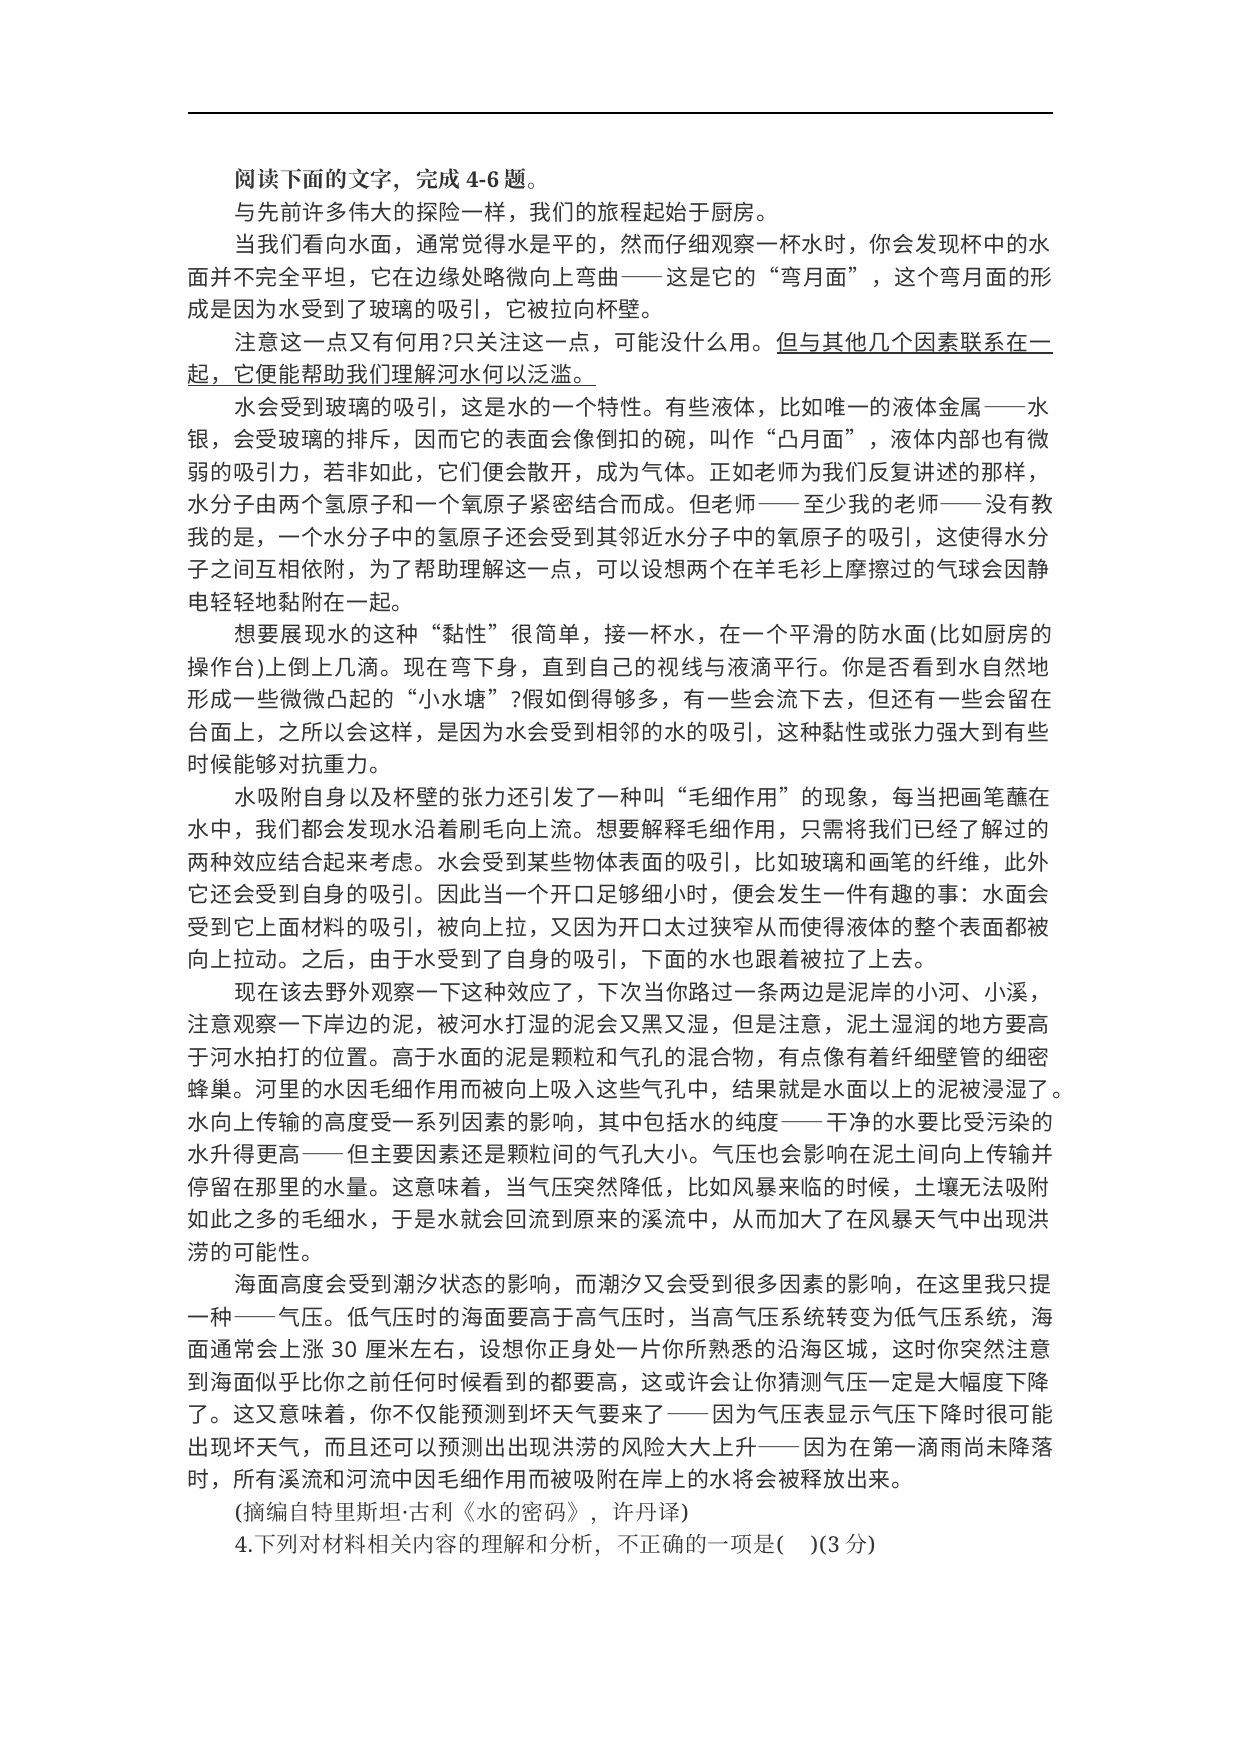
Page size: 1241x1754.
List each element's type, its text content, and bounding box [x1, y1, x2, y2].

text 海面高度会受到潮汐状态的影响，而潮汐又会受到很多因素的影响，在这里我只提一种——气压。低气压时的海面要高于高气压时，当高气压系统转变为低气压系统，海面通常会上涨 30 厘米左右，设想你正身处一片你所熟悉的沿海区城，这时你突然注意到海面似乎比你之前任何时候看到的都要高，这或许会让你猜测气压一定是大幅度下降了。这又意味着，你不仅能预测到坏天气要来了——因为气压表显示气压下降时很可能出现坏天气，而且还可以预测出出现洪涝的风险大大上升——因为在第一滴雨尚未降落时，所有溪流和河流中因毛细作用而被吸附在岸上的水将会被释放出来。 [187, 1267, 1053, 1494]
text (摘编自特里斯坦·古利《水的密码》，许丹译) [187, 1494, 1053, 1527]
text 4.下列对材料相关内容的理解和分析，不正确的一项是( )(3分) [187, 1527, 1053, 1559]
text 注意这一点又有何用?只关注这一点，可能没什么用。但与其他几个因素联系在一起，它便能帮助我们理解河水何以泛滥。 [187, 324, 1053, 389]
text 阅读下面的文字，完成4-6题。 [187, 162, 1053, 194]
text 水会受到玻璃的吸引，这是水的一个特性。有些液体，比如唯一的液体金属——水银，会受玻璃的排斥，因而它的表面会像倒扣的碗，叫作“凸月面”，液体内部也有微弱的吸引力，若非如此，它们便会散开，成为气体。正如老师为我们反复讲述的那样，水分子由两个氢原子和一个氧原子紧密结合而成。但老师——至少我的老师——没有教我的是，一个水分子中的氢原子还会受到其邻近水分子中的氧原子的吸引，这使得水分子之间互相依附，为了帮助理解这一点，可以设想两个在羊毛衫上摩擦过的气球会因静电轻轻地黏附在一起。 [187, 389, 1053, 617]
text 与先前许多伟大的探险一样，我们的旅程起始于厨房。 [187, 194, 1053, 227]
text 水吸附自身以及杯壁的张力还引发了一种叫“毛细作用”的现象，每当把画笔蘸在水中，我们都会发现水沿着刷毛向上流。想要解释毛细作用，只需将我们已经了解过的两种效应结合起来考虑。水会受到某些物体表面的吸引，比如玻璃和画笔的纤维，此外它还会受到自身的吸引。因此当一个开口足够细小时，便会发生一件有趣的事：水面会受到它上面材料的吸引，被向上拉，又因为开口太过狭窄从而使得液体的整个表面都被向上拉动。之后，由于水受到了自身的吸引，下面的水也跟着被拉了上去。 [187, 779, 1053, 974]
text 当我们看向水面，通常觉得水是平的，然而仔细观察一杯水时，你会发现杯中的水面并不完全平坦，它在边缘处略微向上弯曲——这是它的“弯月面”，这个弯月面的形成是因为水受到了玻璃的吸引，它被拉向杯壁。 [187, 227, 1053, 324]
text 现在该去野外观察一下这种效应了，下次当你路过一条两边是泥岸的小河、小溪，注意观察一下岸边的泥，被河水打湿的泥会又黑又湿，但是注意，泥土湿润的地方要高于河水拍打的位置。高于水面的泥是颗粒和气孔的混合物，有点像有着纤细壁管的细密蜂巢。河里的水因毛细作用而被向上吸入这些气孔中，结果就是水面以上的泥被浸湿了。水向上传输的高度受一系列因素的影响，其中包括水的纯度——干净的水要比受污染的水升得更高——但主要因素还是颗粒间的气孔大小。气压也会影响在泥土间向上传输并停留在那里的水量。这意味着，当气压突然降低，比如风暴来临的时候，土壤无法吸附如此之多的毛细水，于是水就会回流到原来的溪流中，从而加大了在风暴天气中出现洪涝的可能性。 [187, 974, 1053, 1267]
text 想要展现水的这种“黏性”很简单，接一杯水，在一个平滑的防水面(比如厨房的操作台)上倒上几滴。现在弯下身，直到自己的视线与液滴平行。你是否看到水自然地形成一些微微凸起的“小水塘”?假如倒得够多，有一些会流下去，但还有一些会留在台面上，之所以会这样，是因为水会受到相邻的水的吸引，这种黏性或张力强大到有些时候能够对抗重力。 [187, 617, 1053, 779]
